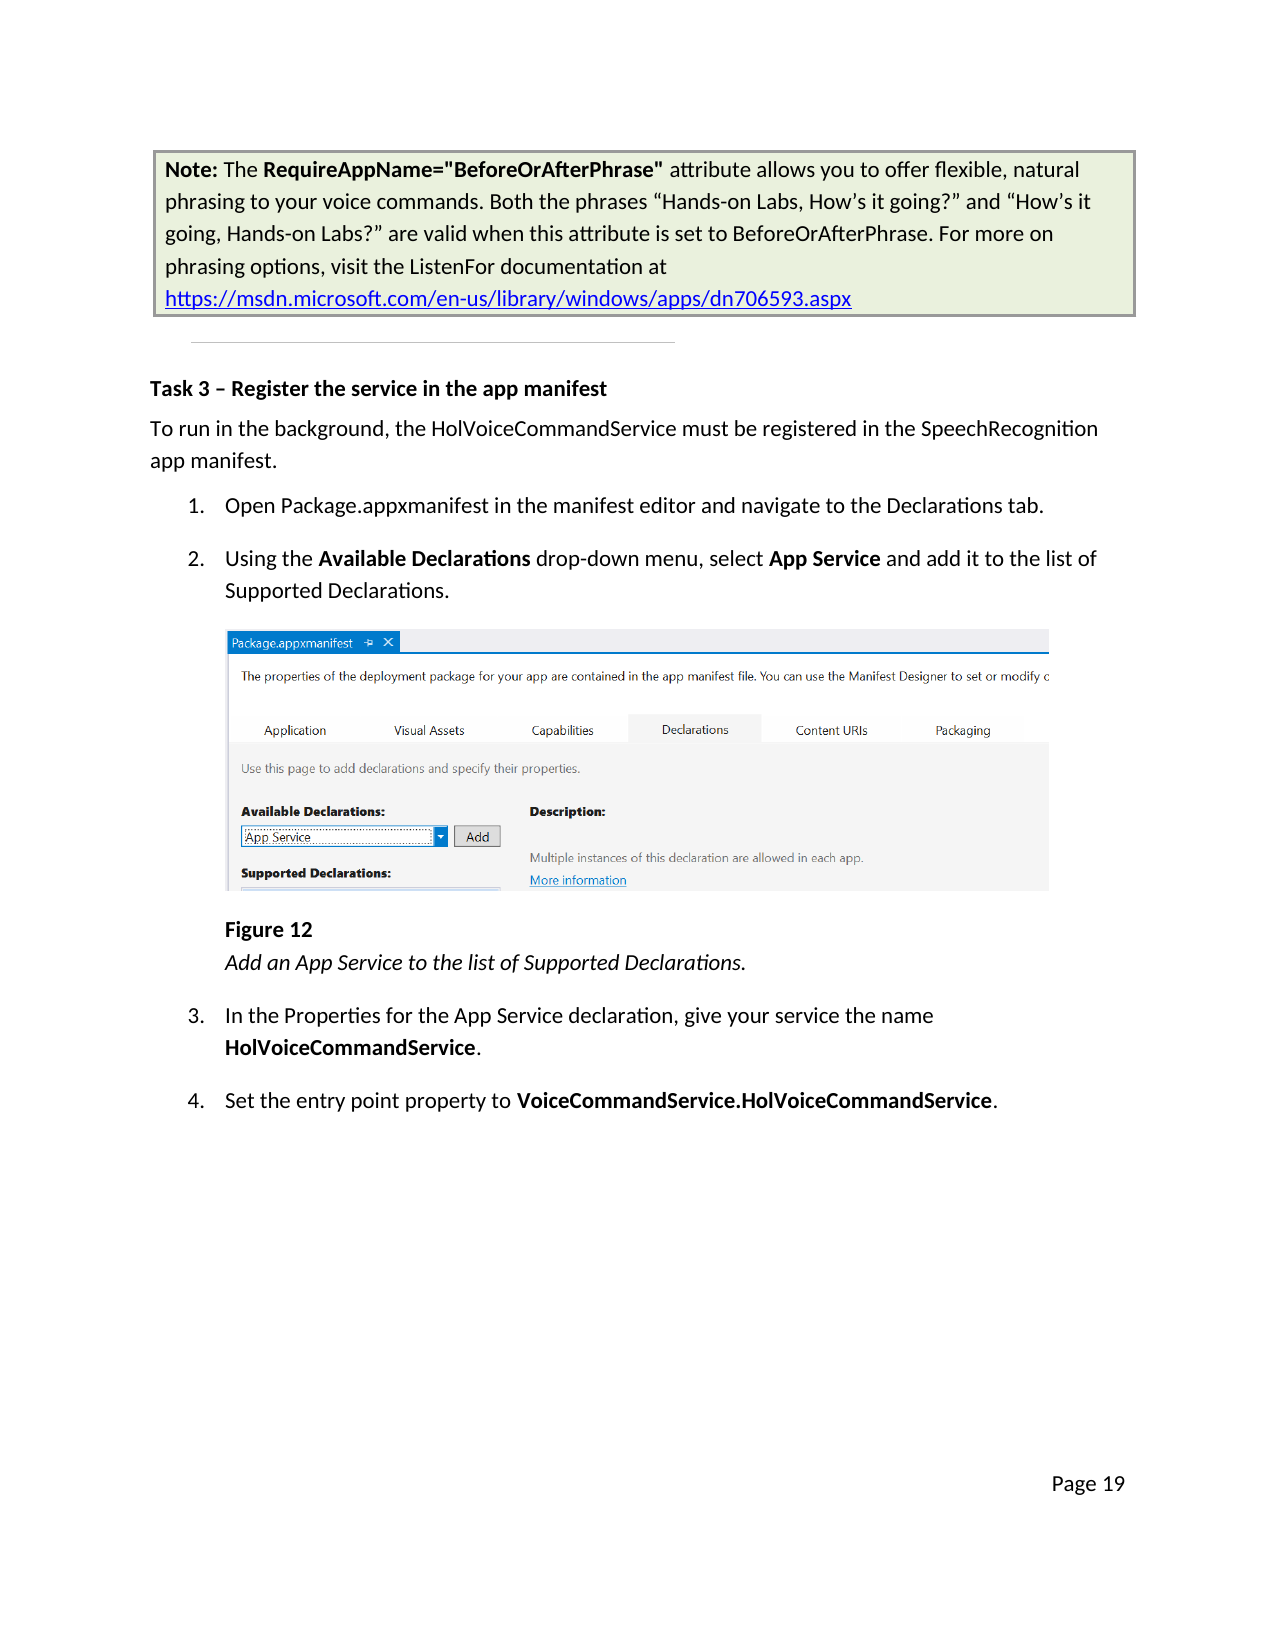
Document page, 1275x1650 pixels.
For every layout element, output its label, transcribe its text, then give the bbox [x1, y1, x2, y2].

text Add an App Service to the list of Supported Declarations. [150, 948, 1125, 976]
list Open Package.appxmanifest in the manifest editor and navigate to the Declarations tab. [187, 491, 1125, 519]
list In the Properties for the App Service declaration, give your service the name HolVoiceCommandService. [187, 1001, 1125, 1061]
list Using the Available Declarations drop-down menu, select App Service and add it to the list of Supported Declarations. [187, 544, 1125, 604]
text To run in the background, the HolVoiceCommandService must be registered in the SpeechRecognition app manifest. [150, 414, 1125, 475]
text Task 3 – Register the service in the app manifest [150, 374, 1125, 402]
text Note: The RequireAppName="BeforeOrAfterPhrase" attribute allows you to offer flexible, natural phrasing to your voice commands. Both the phrases “Hands-on Labs, How’s it going?” and “How’s it going, Hands-on Labs?” are valid when this attribute is set to BeforeOrAfterPhrase. For more on phrasing options, visit the ListenFor documentation at https://msdn.microsoft.com/en-us/library/windows/apps/dn706593.aspx [156, 153, 1133, 314]
picture [225, 629, 1049, 891]
list Set the entry point property to VoiceCommandService.HolVoiceCommandService. [187, 1086, 1125, 1114]
